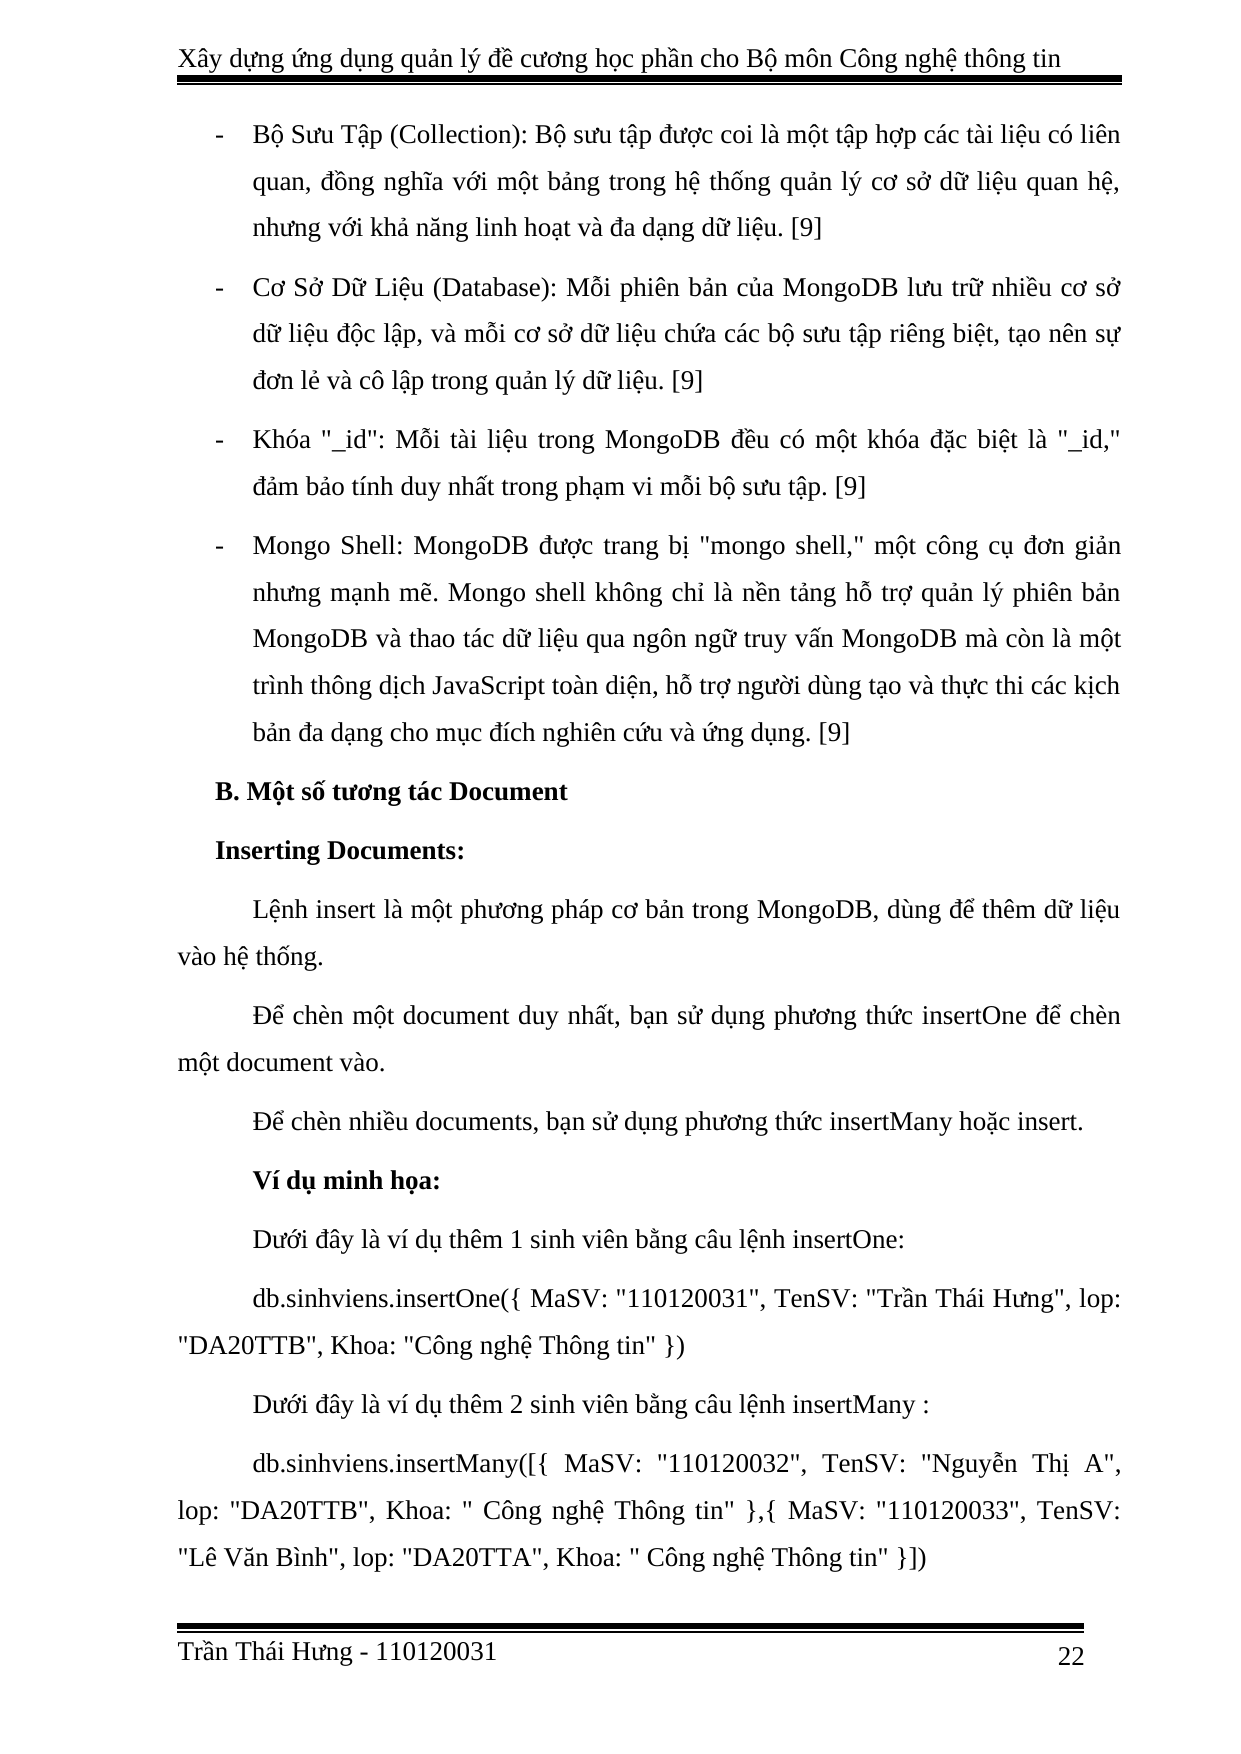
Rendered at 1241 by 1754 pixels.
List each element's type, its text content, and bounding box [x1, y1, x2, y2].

text Lệnh insert là một phương pháp cơ bản trong MongoDB, dùng để thêm dữ liệu vào hệ thống. [177, 893, 1122, 971]
text db.sinhviens.insertOne({ MaSV: "110120031", TenSV: "Trần Thái Hưng", lop: "DA20TTB", Khoa: "Công nghệ Thông tin" }) [177, 1282, 1122, 1360]
text Ví dụ minh họa: [177, 1164, 1122, 1195]
text db.sinhviens.insertMany([{ MaSV: "110120032", TenSV: "Nguyễn Thị A", lop: "DA20TTB", Khoa: " Công nghệ Thông tin" },{ MaSV: "110120033", TenSV: "Lê Văn Bình", lop: "DA20TTA", Khoa: " Công nghệ Thông tin" }]) [177, 1447, 1122, 1572]
text Dưới đây là ví dụ thêm 2 sinh viên bằng câu lệnh insertMany : [177, 1388, 1122, 1419]
text Để chèn một document duy nhất, bạn sử dụng phương thức insertOne để chèn một document vào. [177, 999, 1122, 1077]
list Bộ Sưu Tập (Collection): Bộ sưu tập được coi là một tập hợp các tài liệu có liên quan, đồng nghĩa với một bảng trong hệ thống quản lý cơ sở dữ liệu quan hệ, nhưng với khả năng linh hoạt và đa dạng dữ liệu. [215, 118, 1122, 243]
text Để chèn nhiều documents, bạn sử dụng phương thức insertMany hoặc insert. [177, 1105, 1122, 1136]
text B. Một số tương tác Document [177, 775, 1122, 806]
list Cơ Sở Dữ Liệu (Database): Mỗi phiên bản của MongoDB lưu trữ nhiều cơ sở dữ liệu độc lập, và mỗi cơ sở dữ liệu chứa các bộ sưu tập riêng biệt, tạo nên sự đơn lẻ và cô lập trong quản lý dữ liệu. [215, 271, 1122, 395]
text Inserting Documents: [177, 834, 1122, 865]
text Dưới đây là ví dụ thêm 1 sinh viên bằng câu lệnh insertOne: [252, 1223, 1122, 1254]
list Mongo Shell: MongoDB được trang bị "mongo shell," một công cụ đơn giản nhưng mạnh mẽ. Mongo shell không chỉ là nền tảng hỗ trợ quản lý phiên bản MongoDB và thao tác dữ liệu qua ngôn ngữ truy vấn MongoDB mà còn là một trình thông dịch JavaScript toàn diện, hỗ trợ người dùng tạo và thực thi các kịch bản đa dạng cho mục đích nghiên cứu và ứng dụng. [215, 529, 1122, 747]
list Khóa "_id": Mỗi tài liệu trong MongoDB đều có một khóa đặc biệt là "_id," đảm bảo tính duy nhất trong phạm vi mỗi bộ sưu tập. [215, 423, 1122, 501]
